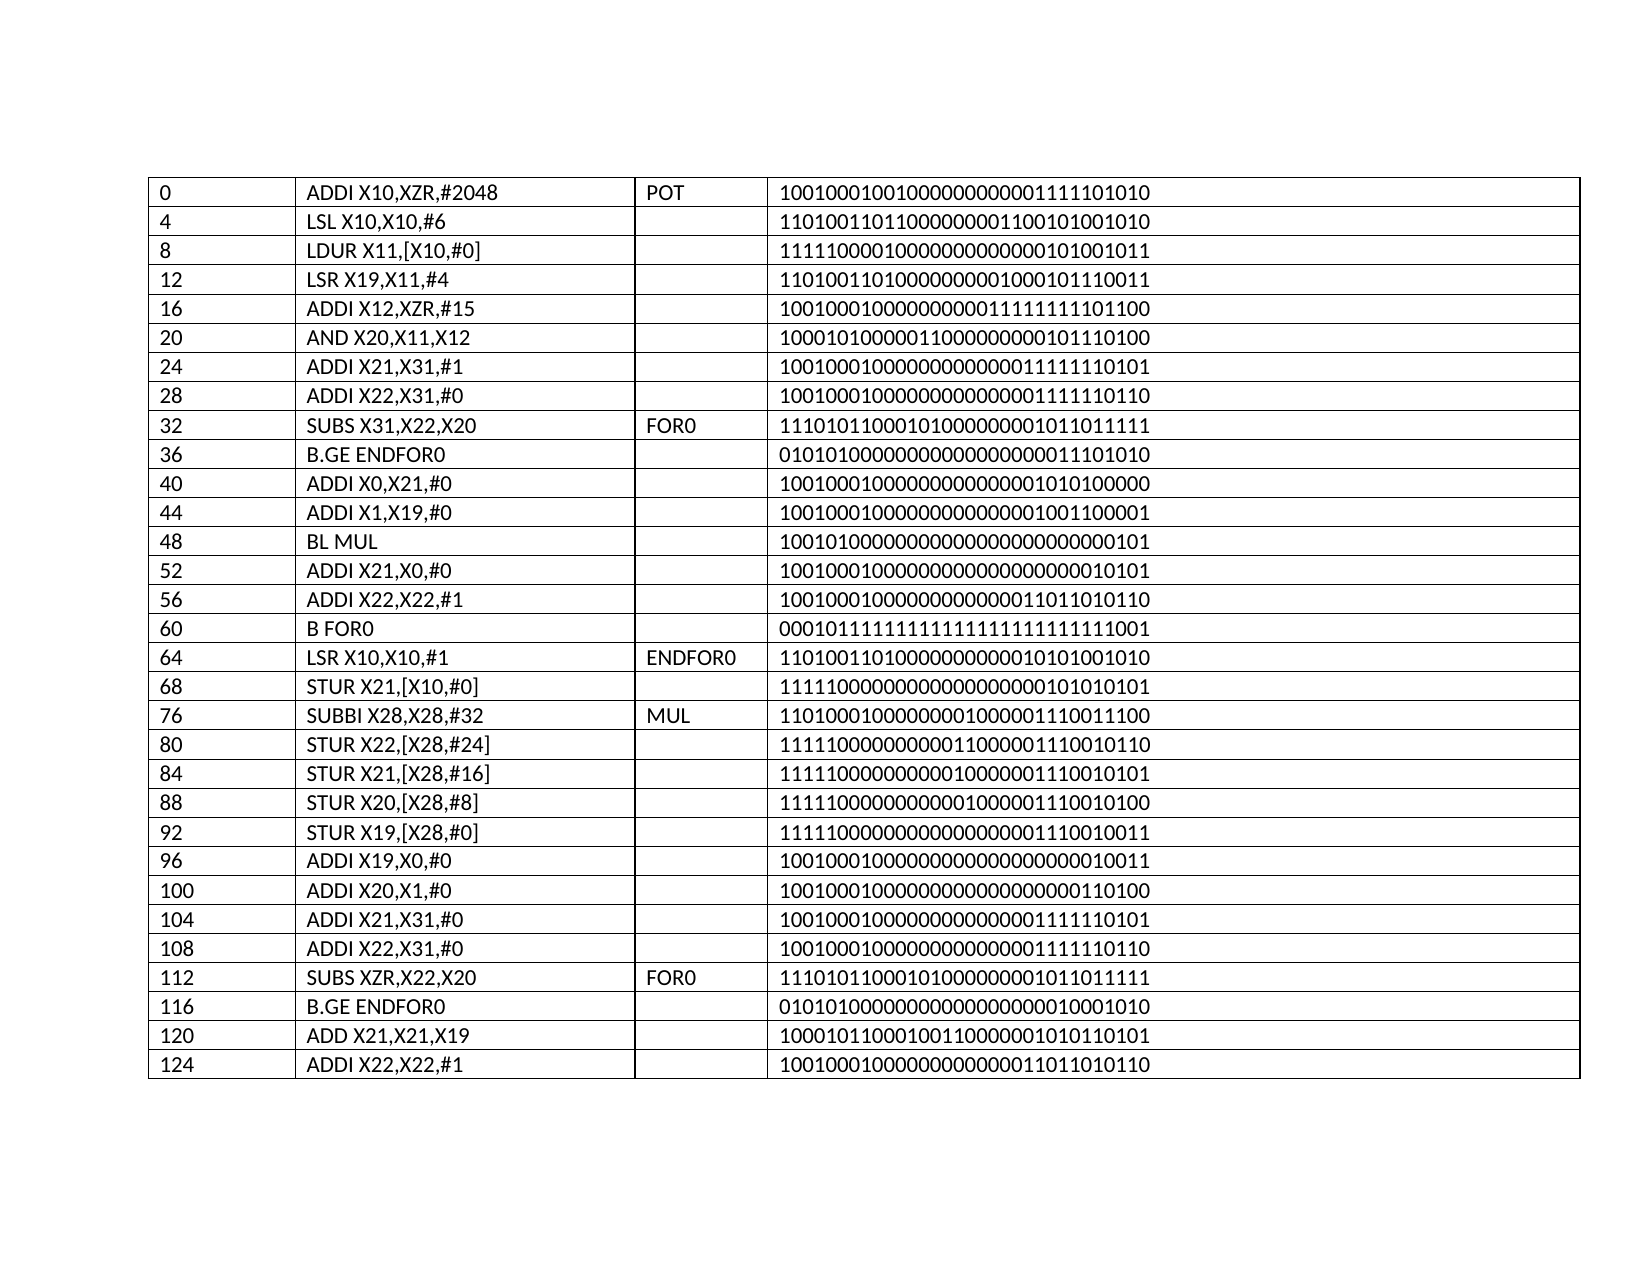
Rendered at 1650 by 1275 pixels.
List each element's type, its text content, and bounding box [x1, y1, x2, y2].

table_cell [636, 556, 767, 584]
table_cell 16 [149, 295, 295, 322]
table_header POT [636, 178, 767, 206]
table_cell 11101011000101000000001011011111 [768, 411, 1579, 439]
table_cell AND X20,X11,X12 [296, 324, 634, 352]
table_cell 8 [149, 236, 295, 264]
table_cell 01010100000000000000000011101010 [768, 440, 1579, 468]
table_cell 11111000000000011000001110010110 [768, 730, 1579, 758]
table_header 10010001001000000000001111101010 [768, 178, 1579, 206]
table_cell 10001011000100110000001010110101 [768, 1021, 1579, 1049]
table_cell LSR X10,X10,#1 [296, 643, 634, 671]
table_cell ADDI X22,X22,#1 [296, 1050, 634, 1078]
table_cell 112 [149, 963, 295, 991]
table_cell 10010001000000000000001001100001 [768, 498, 1579, 526]
table_cell [636, 818, 767, 846]
table_cell STUR X19,[X28,#0] [296, 818, 634, 846]
table_cell 44 [149, 498, 295, 526]
table_cell 120 [149, 1021, 295, 1049]
table_cell 28 [149, 382, 295, 410]
table_cell [636, 730, 767, 758]
table_cell B.GE ENDFOR0 [296, 992, 634, 1020]
table_cell 64 [149, 643, 295, 671]
table_cell 76 [149, 701, 295, 729]
table_cell [636, 469, 767, 497]
table_cell 10010001000000000011111111101100 [768, 295, 1579, 322]
table_cell 10010001000000000000000000010011 [768, 847, 1579, 875]
table_cell 11111000010000000000000101001011 [768, 236, 1579, 264]
table_cell 01010100000000000000000010001010 [768, 992, 1579, 1020]
table_cell SUBS X31,X22,X20 [296, 411, 634, 439]
table_cell LSL X10,X10,#6 [296, 207, 634, 235]
table_cell STUR X21,[X28,#16] [296, 760, 634, 787]
table_cell 10010001000000000000000000010101 [768, 556, 1579, 584]
table_cell [636, 905, 767, 933]
table_cell FOR0 [636, 411, 767, 439]
table_cell ADDI X12,XZR,#15 [296, 295, 634, 322]
table_header ADDI X10,XZR,#2048 [296, 178, 634, 206]
table_cell 32 [149, 411, 295, 439]
table_cell [636, 847, 767, 875]
table_cell 52 [149, 556, 295, 584]
table_cell [636, 353, 767, 381]
table_cell 80 [149, 730, 295, 758]
table_cell ADDI X19,X0,#0 [296, 847, 634, 875]
table_cell BL MUL [296, 527, 634, 555]
table_cell STUR X21,[X10,#0] [296, 672, 634, 700]
table_cell ADDI X1,X19,#0 [296, 498, 634, 526]
table_cell 10010001000000000000000000110100 [768, 876, 1579, 904]
table_cell 60 [149, 614, 295, 642]
table_cell 10010001000000000000001010100000 [768, 469, 1579, 497]
table_cell 12 [149, 265, 295, 293]
table_cell 11111000000000010000001110010101 [768, 760, 1579, 787]
table_cell [636, 992, 767, 1020]
table_cell 10010001000000000000011011010110 [768, 1050, 1579, 1078]
table_cell 11111000000000000000000101010101 [768, 672, 1579, 700]
table_cell 11101011000101000000001011011111 [768, 963, 1579, 991]
table_cell 24 [149, 353, 295, 381]
table_cell 116 [149, 992, 295, 1020]
table_cell 11010011010000000001000101110011 [768, 265, 1579, 293]
table_cell B FOR0 [296, 614, 634, 642]
table_cell ENDFOR0 [636, 643, 767, 671]
table_cell 10010100000000000000000000000101 [768, 527, 1579, 555]
table_cell 11010001000000001000001110011100 [768, 701, 1579, 729]
table_cell 11111000000000000000001110010011 [768, 818, 1579, 846]
table_header 0 [149, 178, 295, 206]
table_cell LSR X19,X11,#4 [296, 265, 634, 293]
table_cell [636, 498, 767, 526]
table_cell [636, 440, 767, 468]
table_cell SUBBI X28,X28,#32 [296, 701, 634, 729]
table_cell [636, 789, 767, 817]
table_cell STUR X22,[X28,#24] [296, 730, 634, 758]
table_cell 104 [149, 905, 295, 933]
table_cell 11010011010000000000010101001010 [768, 643, 1579, 671]
table_cell [636, 236, 767, 264]
table_cell FOR0 [636, 963, 767, 991]
table_cell [636, 934, 767, 962]
table_cell ADDI X21,X31,#0 [296, 905, 634, 933]
table_cell 00010111111111111111111111111001 [768, 614, 1579, 642]
table_cell ADDI X0,X21,#0 [296, 469, 634, 497]
table_cell 96 [149, 847, 295, 875]
table_cell 100 [149, 876, 295, 904]
table_cell 10010001000000000000001111110101 [768, 905, 1579, 933]
table_cell ADDI X22,X31,#0 [296, 934, 634, 962]
table_cell 88 [149, 789, 295, 817]
table_cell 124 [149, 1050, 295, 1078]
table_cell 4 [149, 207, 295, 235]
table_cell SUBS XZR,X22,X20 [296, 963, 634, 991]
table_cell 10010001000000000000001111110110 [768, 934, 1579, 962]
table_cell STUR X20,[X28,#8] [296, 789, 634, 817]
table_cell 10010001000000000000011111110101 [768, 353, 1579, 381]
table_cell 68 [149, 672, 295, 700]
table_cell ADD X21,X21,X19 [296, 1021, 634, 1049]
table_cell [636, 585, 767, 613]
table_cell [636, 672, 767, 700]
table_cell 84 [149, 760, 295, 787]
table_cell 11111000000000001000001110010100 [768, 789, 1579, 817]
table_cell [636, 295, 767, 322]
table_cell [636, 324, 767, 352]
table_cell 10001010000011000000000101110100 [768, 324, 1579, 352]
table_cell ADDI X21,X31,#1 [296, 353, 634, 381]
table_cell 92 [149, 818, 295, 846]
table_cell [636, 527, 767, 555]
table_cell [636, 382, 767, 410]
table_cell 20 [149, 324, 295, 352]
table_cell [636, 265, 767, 293]
table_cell MUL [636, 701, 767, 729]
table_cell ADDI X22,X22,#1 [296, 585, 634, 613]
table_cell [636, 1050, 767, 1078]
table_cell B.GE ENDFOR0 [296, 440, 634, 468]
table_cell [636, 1021, 767, 1049]
table_cell [636, 614, 767, 642]
table_cell LDUR X11,[X10,#0] [296, 236, 634, 264]
table_cell [636, 207, 767, 235]
table_cell 36 [149, 440, 295, 468]
table_cell 40 [149, 469, 295, 497]
table_cell 108 [149, 934, 295, 962]
table_cell 48 [149, 527, 295, 555]
table_cell ADDI X20,X1,#0 [296, 876, 634, 904]
table_cell ADDI X21,X0,#0 [296, 556, 634, 584]
table_cell 56 [149, 585, 295, 613]
table_cell [636, 876, 767, 904]
table_cell 10010001000000000000011011010110 [768, 585, 1579, 613]
table_cell ADDI X22,X31,#0 [296, 382, 634, 410]
table_cell 11010011011000000001100101001010 [768, 207, 1579, 235]
table_cell [636, 760, 767, 787]
table_cell 10010001000000000000001111110110 [768, 382, 1579, 410]
